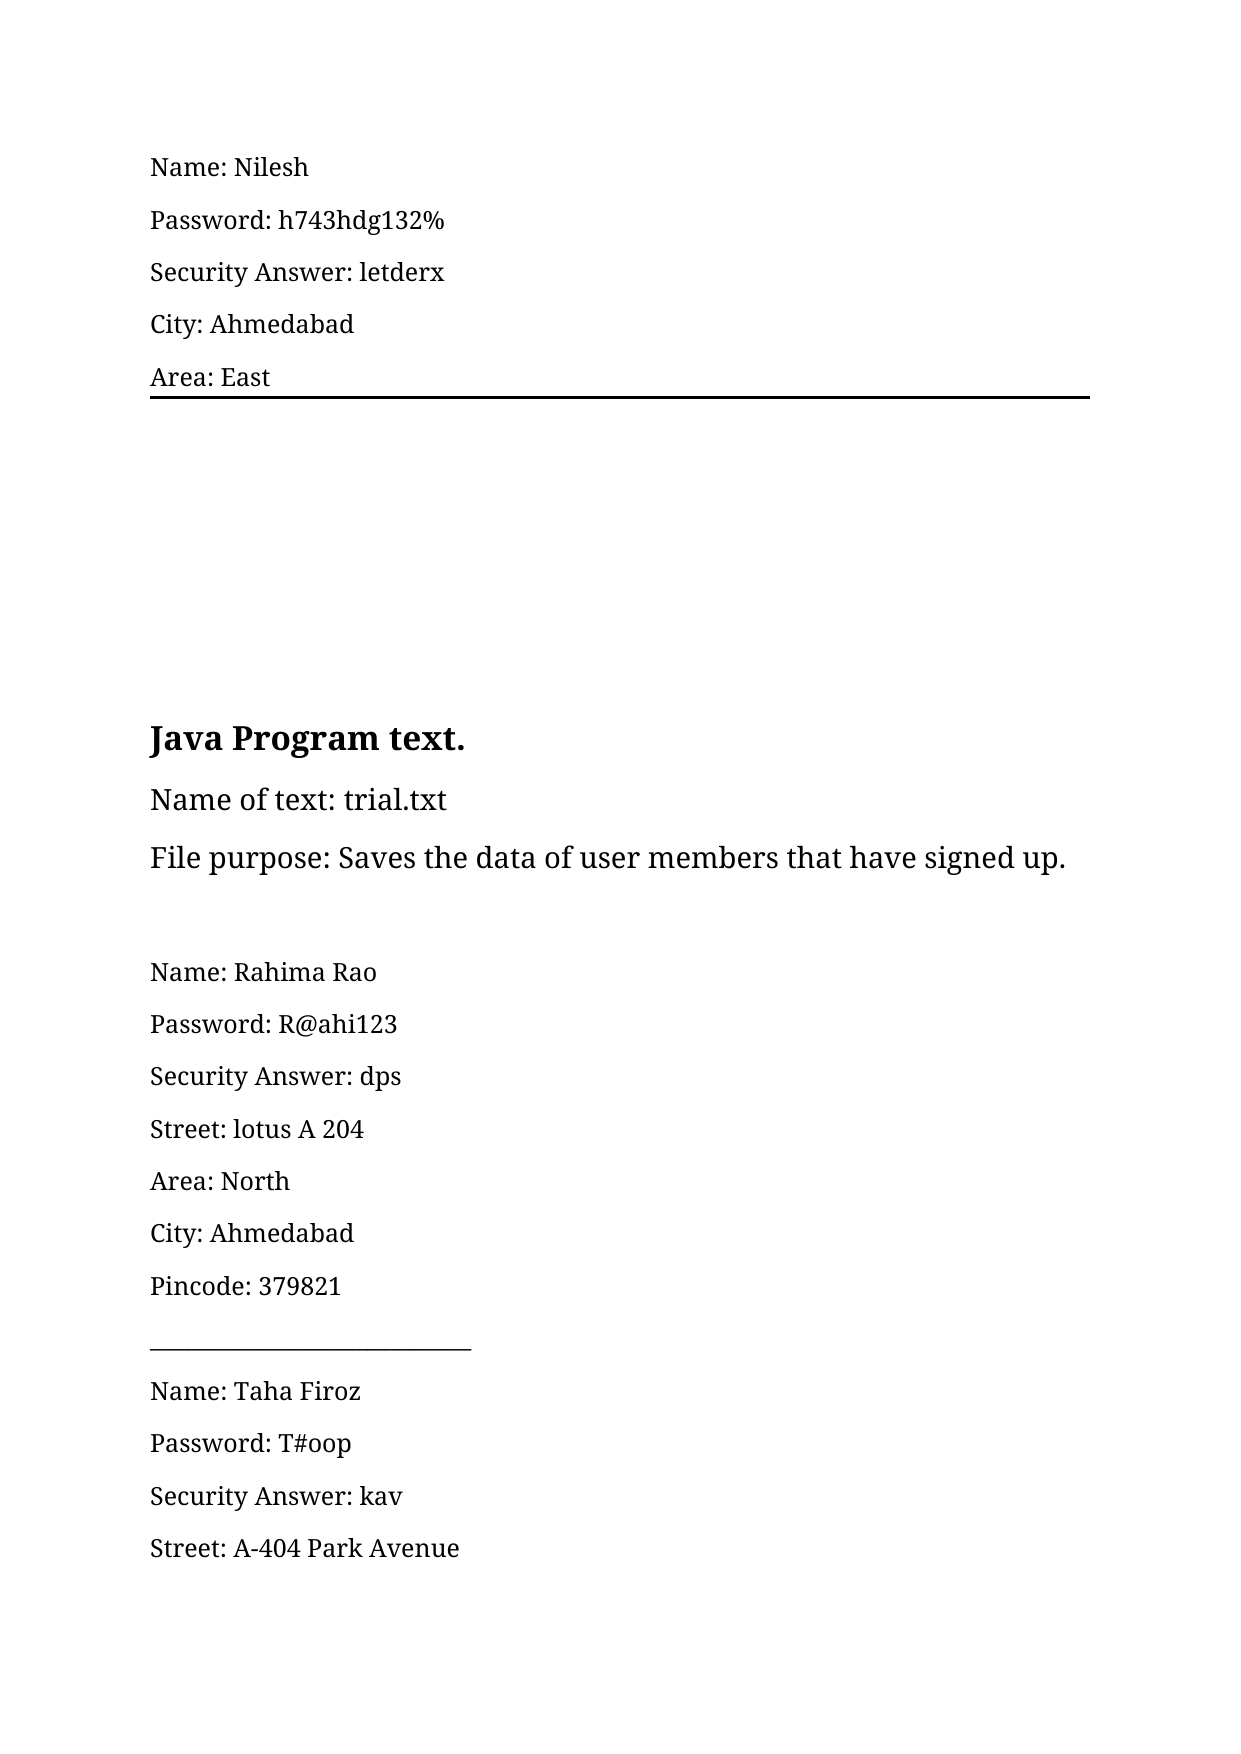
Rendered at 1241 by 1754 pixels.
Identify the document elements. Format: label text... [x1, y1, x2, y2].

text ____________________________ [150, 1321, 1090, 1355]
text Security Answer: kav [150, 1478, 1090, 1512]
text Name: Taha Firoz [150, 1373, 1090, 1407]
text Password: h743hdg132% [150, 202, 1090, 236]
text City: Ahmedabad [150, 1216, 1090, 1250]
text Security Answer: dps [150, 1059, 1090, 1093]
text Name: Nilesh [150, 150, 1090, 184]
text Street: lotus A 204 [150, 1111, 1090, 1145]
text Java Program text. [150, 715, 1090, 760]
text Name: Rahima Rao [150, 954, 1090, 988]
text Street: A-404 Park Avenue [150, 1531, 1090, 1564]
text Security Answer: letderx [150, 255, 1090, 289]
text Area: East [150, 359, 1090, 396]
text City: Ahmedabad [150, 307, 1090, 341]
text Pincode: 379821 [150, 1268, 1090, 1303]
text Password: T#oop [150, 1426, 1090, 1460]
text Password: R@ahi123 [150, 1007, 1090, 1041]
text Name of text: trial.txt [150, 779, 1090, 819]
text Area: North [150, 1164, 1090, 1198]
text File purpose: Saves the data of user members that have signed up. [150, 837, 1090, 877]
